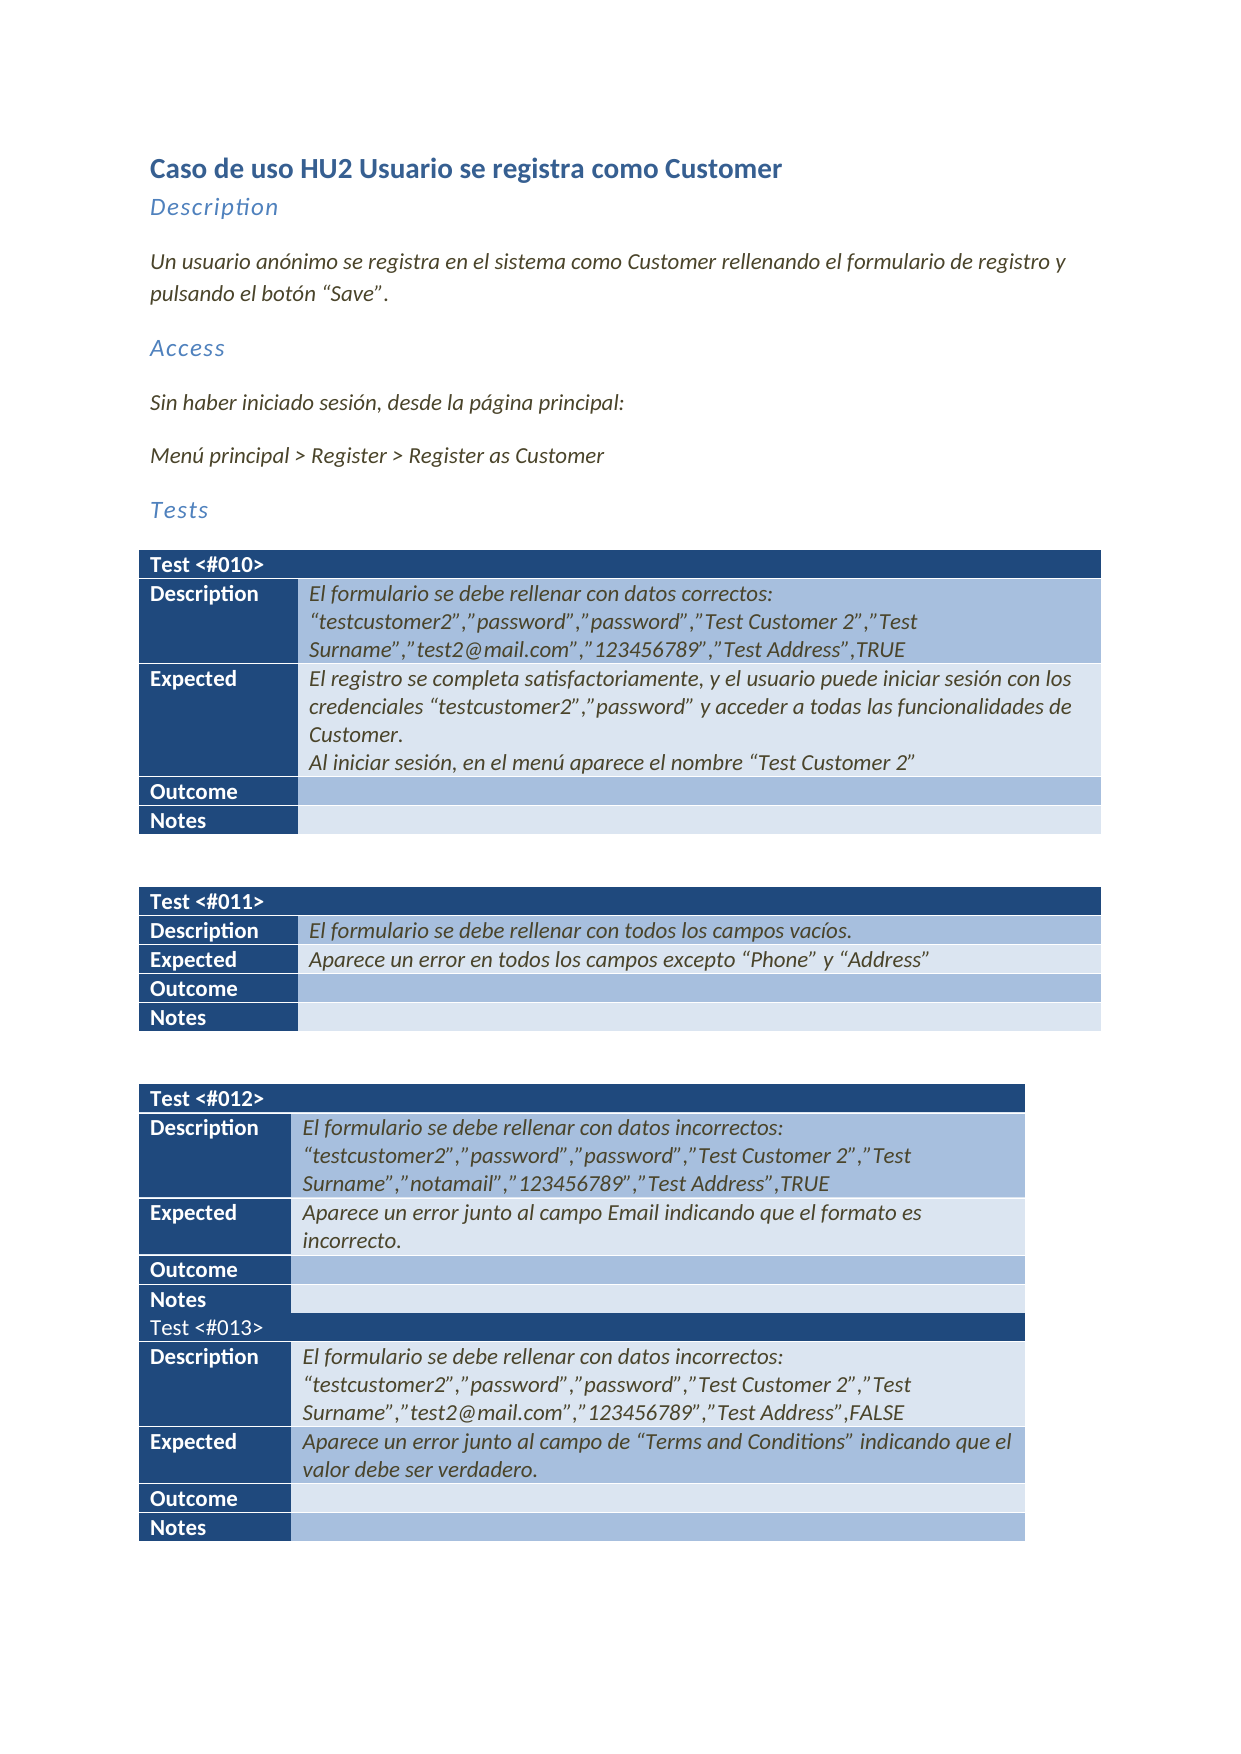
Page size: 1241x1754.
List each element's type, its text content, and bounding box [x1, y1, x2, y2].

table_cell El formulario se debe rellenar con datos incorrectos: “testcustomer2”,”password”,”password”,”Test Customer 2”,”Test Surname”,”test2@mail.com”,”123456789”,”Test Address”,FALSE [291, 1342, 1025, 1426]
table_cell Outcome [139, 777, 298, 805]
table_cell [291, 1513, 1025, 1541]
table_cell El registro se completa satisfactoriamente, y el usuario puede iniciar sesión con los credenciales “testcustomer2”,”password” y acceder a todas las funcionalidades de Customer. Al iniciar sesión, en el menú aparece el nombre “Test Customer 2” [298, 664, 1101, 776]
table_cell Notes [139, 1513, 291, 1541]
table_cell Expected [139, 1199, 291, 1254]
table_cell Notes [139, 1003, 298, 1031]
table_cell Aparece un error junto al campo Email indicando que el formato es incorrecto. [291, 1199, 1025, 1254]
table_cell [291, 1484, 1025, 1512]
table_cell Notes [139, 806, 298, 834]
text Access [150, 332, 1090, 362]
table_cell Aparece un error en todos los campos excepto “Phone” y “Address” [298, 945, 1101, 973]
table_cell Outcome [139, 1484, 291, 1512]
table_cell [298, 806, 1101, 834]
text Caso de uso HU2 Usuario se registra como Customer [150, 150, 1090, 186]
table_cell Outcome [139, 974, 298, 1002]
table_cell El formulario se debe rellenar con datos correctos: “testcustomer2”,”password”,”password”,”Test Customer 2”,”Test Surname”,”test2@mail.com”,”123456789”,”Test Address”,TRUE [298, 579, 1101, 663]
table_cell Aparece un error junto al campo de “Terms and Conditions” indicando que el valor debe ser verdadero. [291, 1427, 1025, 1483]
table_cell Notes [139, 1285, 291, 1313]
table_header Test <#012> [139, 1084, 1025, 1112]
text Un usuario anónimo se registra en el sistema como Customer rellenando el formulario de registro y pulsando el botón “Save”. [150, 247, 1090, 307]
table_cell Description [139, 579, 298, 663]
table_cell Description [139, 1114, 291, 1197]
table_cell Description [139, 1342, 291, 1426]
table_header Test <#011> [139, 887, 1101, 915]
table_cell Outcome [139, 1256, 291, 1284]
table_cell [298, 777, 1101, 805]
table_cell [291, 1285, 1025, 1313]
table_header Test <#010> [139, 550, 1101, 578]
table_cell [298, 974, 1101, 1002]
table_cell Expected [139, 664, 298, 776]
table_cell Expected [139, 945, 298, 973]
text Description [150, 191, 1090, 221]
table_cell Expected [139, 1427, 291, 1483]
table_cell Test <#013> [139, 1313, 1025, 1341]
table_cell Description [139, 916, 298, 944]
table_cell El formulario se debe rellenar con todos los campos vacíos. [298, 916, 1101, 944]
text Sin haber iniciado sesión, desde la página principal: [150, 388, 1090, 416]
text Tests [150, 494, 1090, 524]
table_cell [298, 1003, 1101, 1031]
table_cell [291, 1256, 1025, 1284]
text Menú principal > Register > Register as Customer [150, 441, 1090, 469]
table_cell El formulario se debe rellenar con datos incorrectos: “testcustomer2”,”password”,”password”,”Test Customer 2”,”Test Surname”,”notamail”,”123456789”,”Test Address”,TRUE [291, 1114, 1025, 1197]
